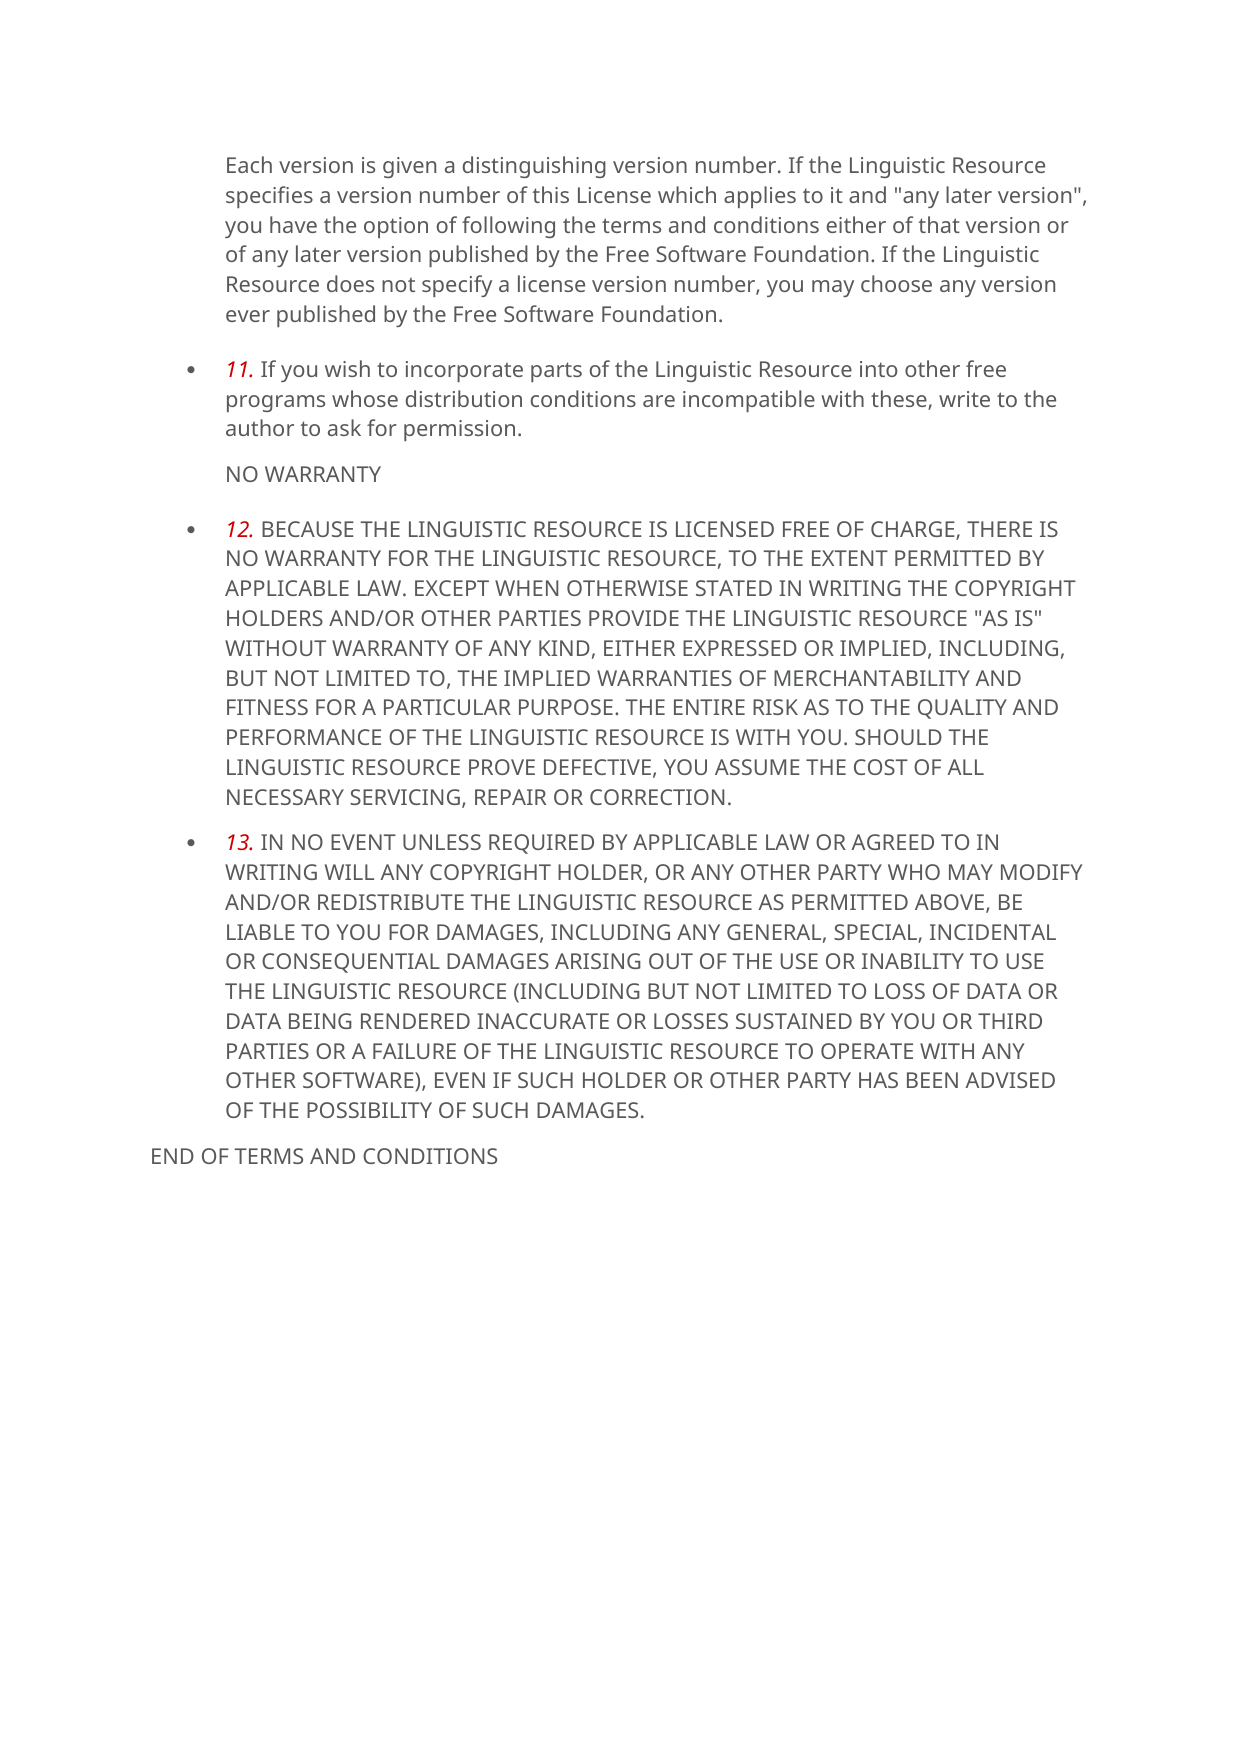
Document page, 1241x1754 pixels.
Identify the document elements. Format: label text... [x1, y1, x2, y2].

text NO WARRANTY [225, 459, 1090, 488]
text END OF TERMS AND CONDITIONS [150, 1141, 1090, 1170]
list 12. BECAUSE THE LINGUISTIC RESOURCE IS LICENSED FREE OF CHARGE, THERE IS NO WARRANTY FOR THE LINGUISTIC RESOURCE, TO THE EXTENT PERMITTED BY APPLICABLE LAW. EXCEPT WHEN OTHERWISE STATED IN WRITING THE COPYRIGHT HOLDERS AND/OR OTHER PARTIES PROVIDE THE LINGUISTIC RESOURCE "AS IS" WITHOUT WARRANTY OF ANY KIND, EITHER EXPRESSED OR IMPLIED, INCLUDING, BUT NOT LIMITED TO, THE IMPLIED WARRANTIES OF MERCHANTABILITY AND FITNESS FOR A PARTICULAR PURPOSE. THE ENTIRE RISK AS TO THE QUALITY AND PERFORMANCE OF THE LINGUISTIC RESOURCE IS WITH YOU. SHOULD THE LINGUISTIC RESOURCE PROVE DEFECTIVE, YOU ASSUME THE COST OF ALL NECESSARY SERVICING, REPAIR OR CORRECTION. [187, 513, 1090, 811]
list 13. IN NO EVENT UNLESS REQUIRED BY APPLICABLE LAW OR AGREED TO IN WRITING WILL ANY COPYRIGHT HOLDER, OR ANY OTHER PARTY WHO MAY MODIFY AND/OR REDISTRIBUTE THE LINGUISTIC RESOURCE AS PERMITTED ABOVE, BE LIABLE TO YOU FOR DAMAGES, INCLUDING ANY GENERAL, SPECIAL, INCIDENTAL OR CONSEQUENTIAL DAMAGES ARISING OUT OF THE USE OR INABILITY TO USE THE LINGUISTIC RESOURCE (INCLUDING BUT NOT LIMITED TO LOSS OF DATA OR DATA BEING RENDERED INACCURATE OR LOSSES SUSTAINED BY YOU OR THIRD PARTIES OR A FAILURE OF THE LINGUISTIC RESOURCE TO OPERATE WITH ANY OTHER SOFTWARE), EVEN IF SUCH HOLDER OR OTHER PARTY HAS BEEN ADVISED OF THE POSSIBILITY OF SUCH DAMAGES. [187, 827, 1090, 1125]
list 11. If you wish to incorporate parts of the Linguistic Resource into other free programs whose distribution conditions are incompatible with these, write to the author to ask for permission. [187, 354, 1090, 443]
text Each version is given a distinguishing version number. If the Linguistic Resource specifies a version number of this License which applies to it and "any later version", you have the option of following the terms and conditions either of that version or of any later version published by the Free Software Foundation. If the Linguistic Resource does not specify a license version number, you may choose any version ever published by the Free Software Foundation. [225, 150, 1090, 329]
